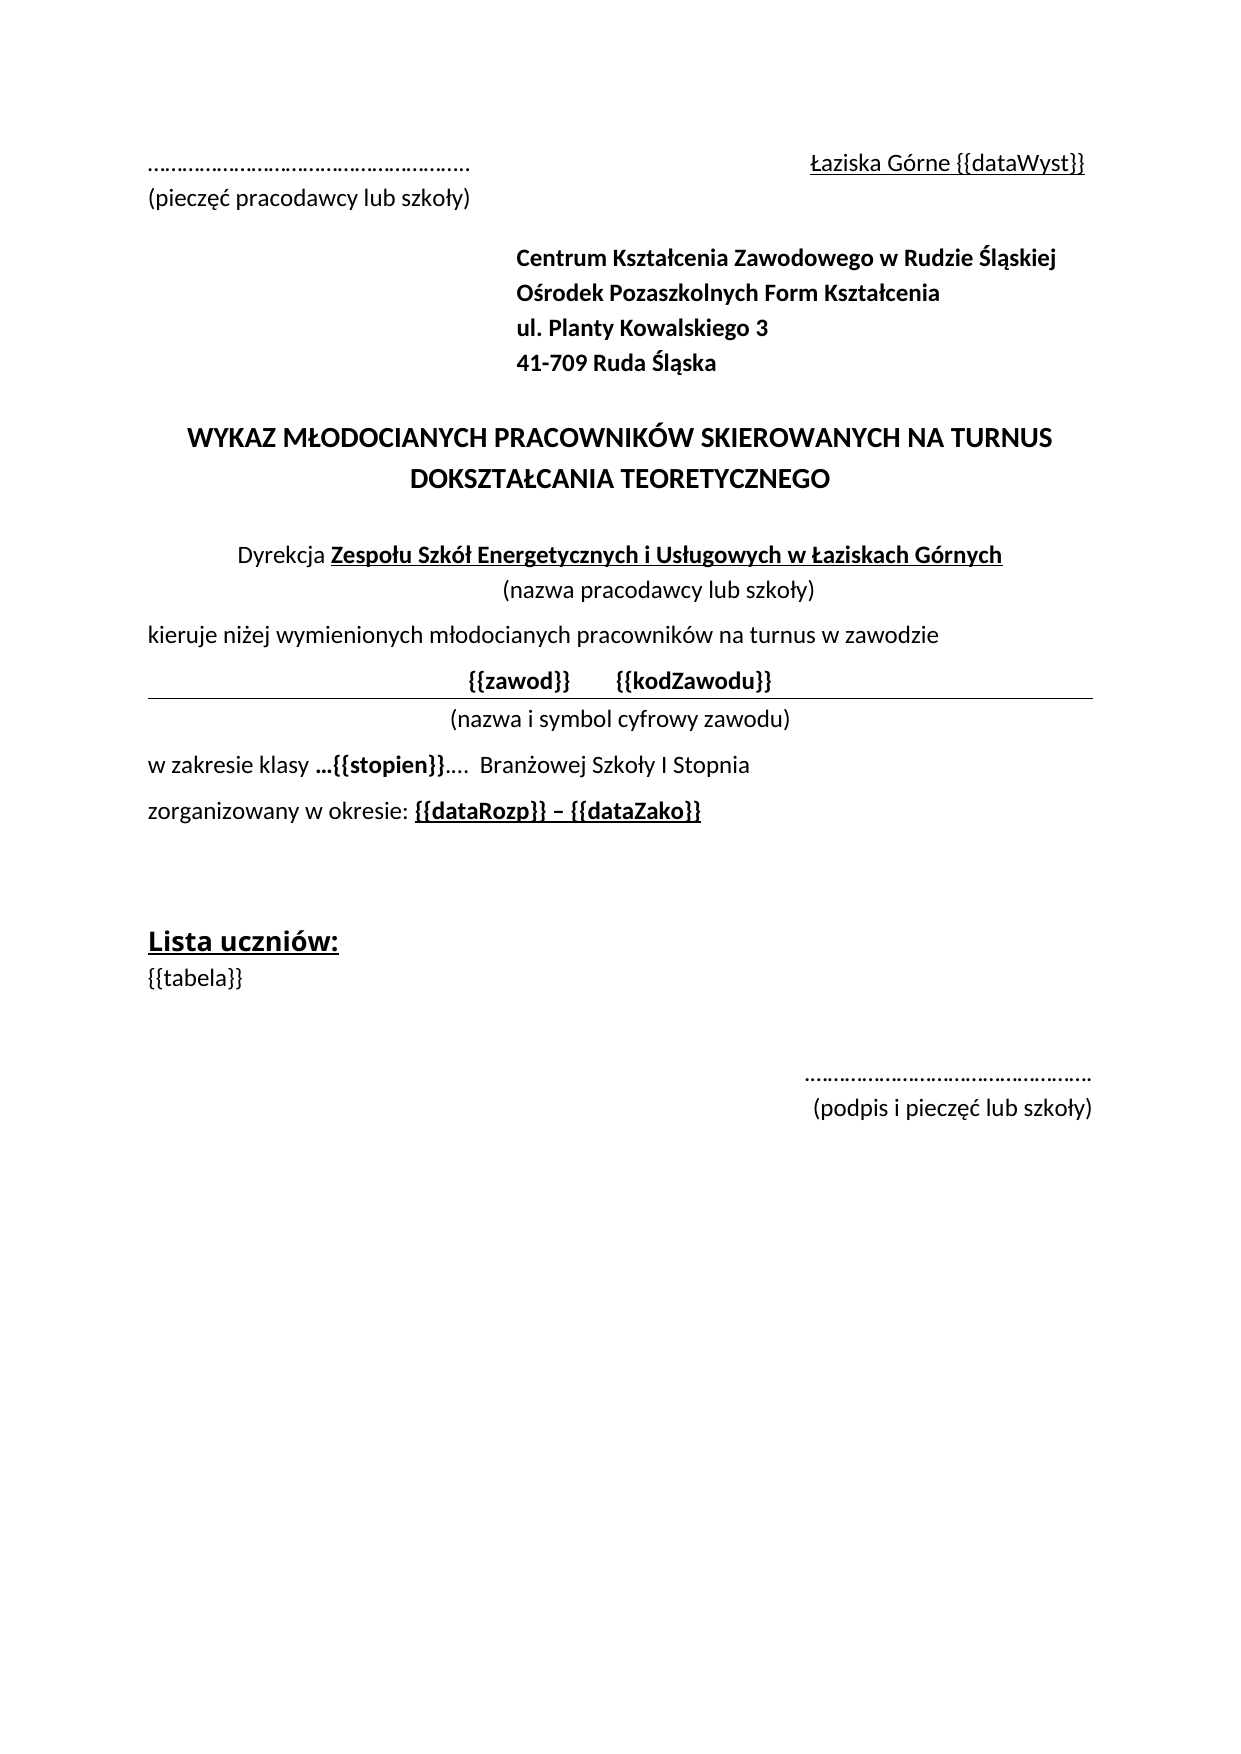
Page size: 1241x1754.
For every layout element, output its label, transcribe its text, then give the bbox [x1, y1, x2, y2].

text zorganizowany w okresie: {{dataRozp}} – {{dataZako}} [148, 795, 1093, 825]
text {{zawod}} {{kodZawodu}} [148, 665, 1093, 698]
text w zakresie klasy …{{stopien}}.… Branżowej Szkoły I Stopnia [148, 749, 1093, 780]
text ul. Planty Kowalskiego 3 [443, 312, 1093, 342]
text {{tabela}} [148, 962, 1093, 992]
text (podpis i pieczęć lub szkoły) [148, 1092, 1093, 1122]
subtitle WYKAZ MŁODOCIANYCH PRACOWNIKÓW SKIEROWANYCH NA TURNUS DOKSZTAŁCANIA TEORETYCZNEGO [148, 419, 1093, 496]
text 41-709 Ruda Śląska [443, 347, 1093, 377]
text Ośrodek Pozaszkolnych Form Kształcenia [443, 277, 1093, 307]
text Dyrekcja Zespołu Szkół Energetycznych i Usługowych w Łaziskach Górnych [148, 539, 1093, 569]
table_header Łaziska Górne {{dataWyst}} [616, 148, 1096, 242]
text kieruje niżej wymienionych młodocianych pracowników na turnus w zawodzie [148, 619, 1093, 650]
text .…………………………………………. [148, 1057, 1093, 1087]
text Centrum Kształcenia Zawodowego w Rudzie Śląskiej [516, 242, 1093, 272]
text (nazwa pracodawcy lub szkoły) [148, 574, 1093, 604]
table_header ……………………………………………….. (pieczęć pracodawcy lub szkoły) [136, 148, 616, 242]
subtitle Lista uczniów: [148, 922, 1093, 959]
text (nazwa i symbol cyfrowy zawodu) [148, 703, 1093, 734]
